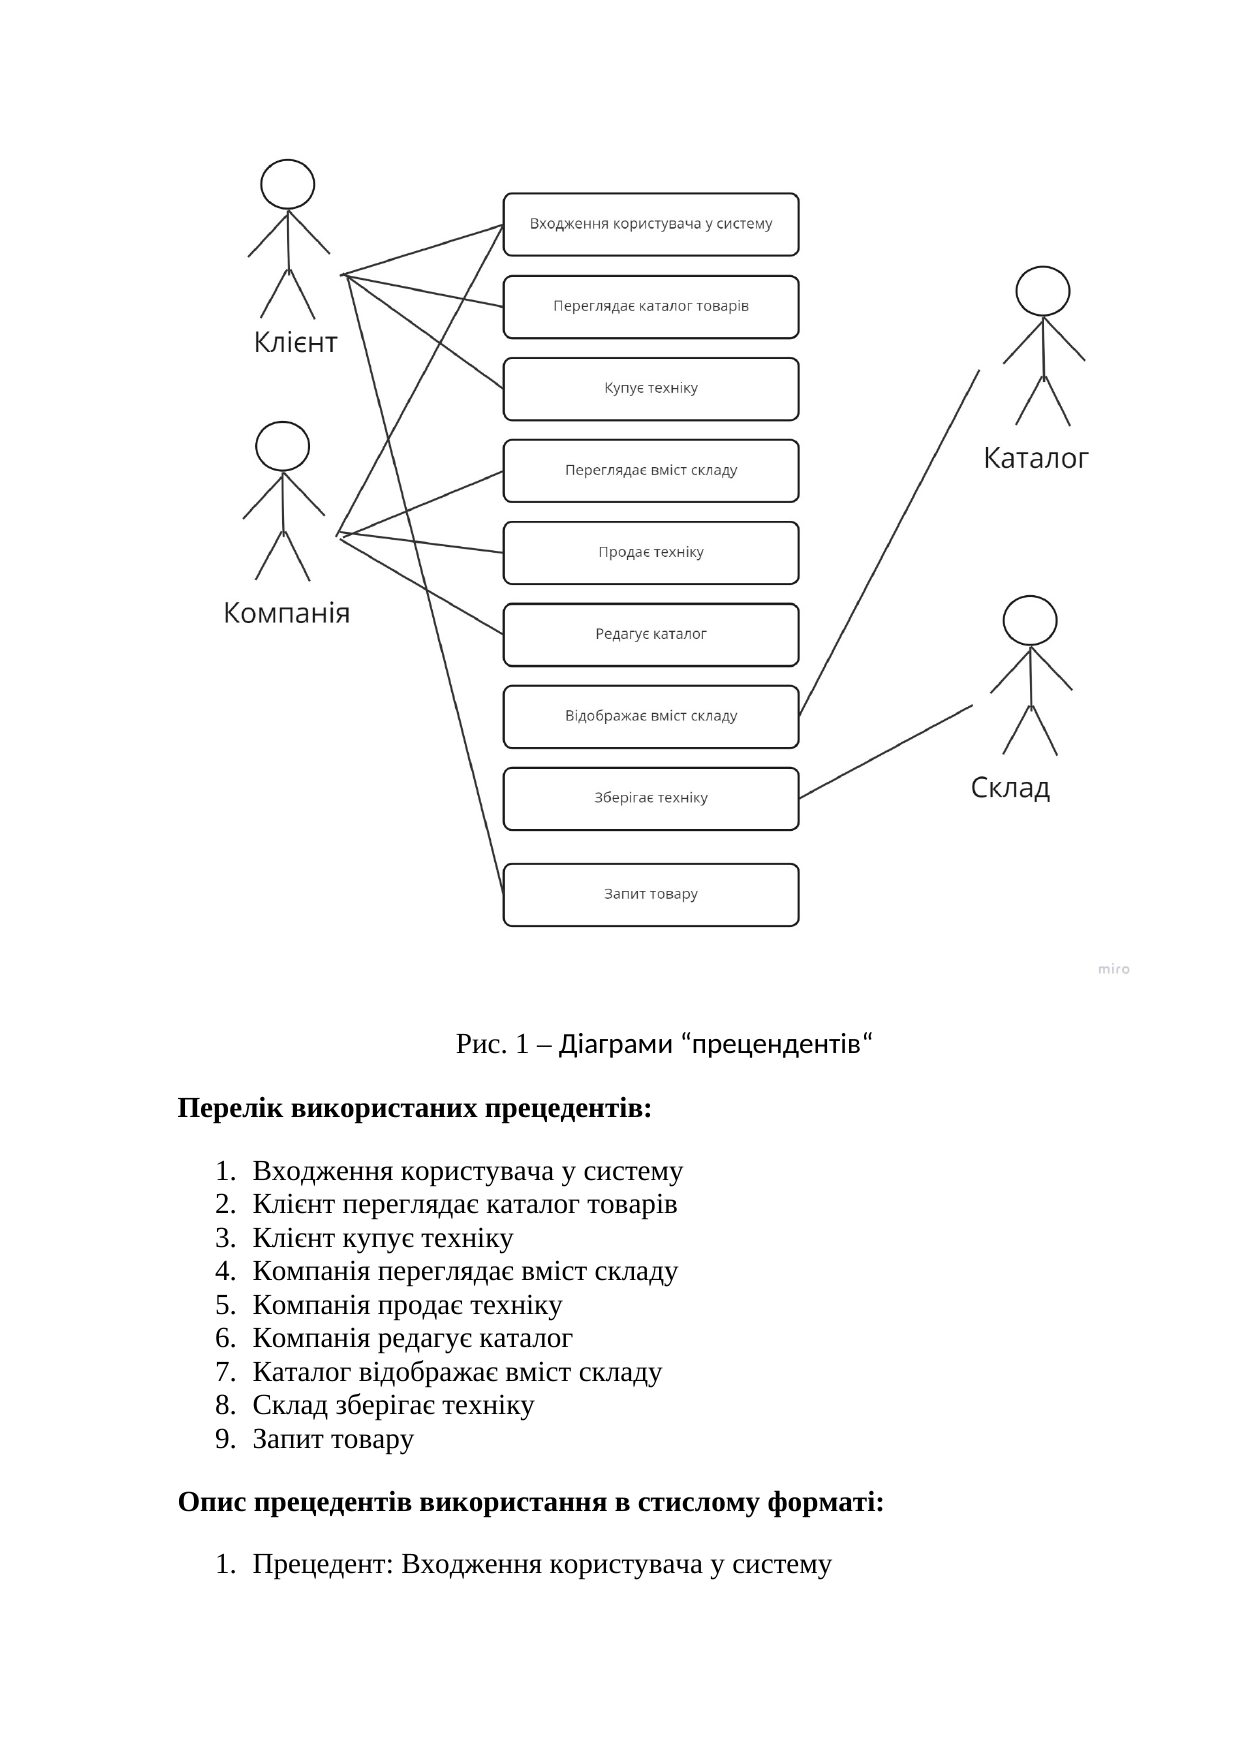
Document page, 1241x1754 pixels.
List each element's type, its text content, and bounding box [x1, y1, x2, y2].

text Опис прецедентів використання в стислому форматі: [177, 1484, 1152, 1517]
list Компанія переглядає вміст складу [215, 1253, 1152, 1287]
list Каталог відображає вміст складу [215, 1354, 1152, 1387]
list Склад зберігає техніку [215, 1387, 1152, 1421]
text Перелік використаних прецедентів: [177, 1090, 1152, 1123]
list Запит товару [215, 1421, 1152, 1454]
list Компанія продає техніку [215, 1287, 1152, 1320]
list Клієнт купує техніку [215, 1220, 1152, 1253]
list Прецедент: Входження користувача у систему [215, 1546, 1152, 1580]
list Компанія редагує каталог [215, 1320, 1152, 1354]
list Клієнт переглядає каталог товарів [215, 1186, 1152, 1220]
text Рис. 1 – Діаграми “прецендентів“ [177, 1025, 1152, 1061]
list Входження користувача у систему [215, 1153, 1152, 1186]
picture [177, 118, 1152, 996]
